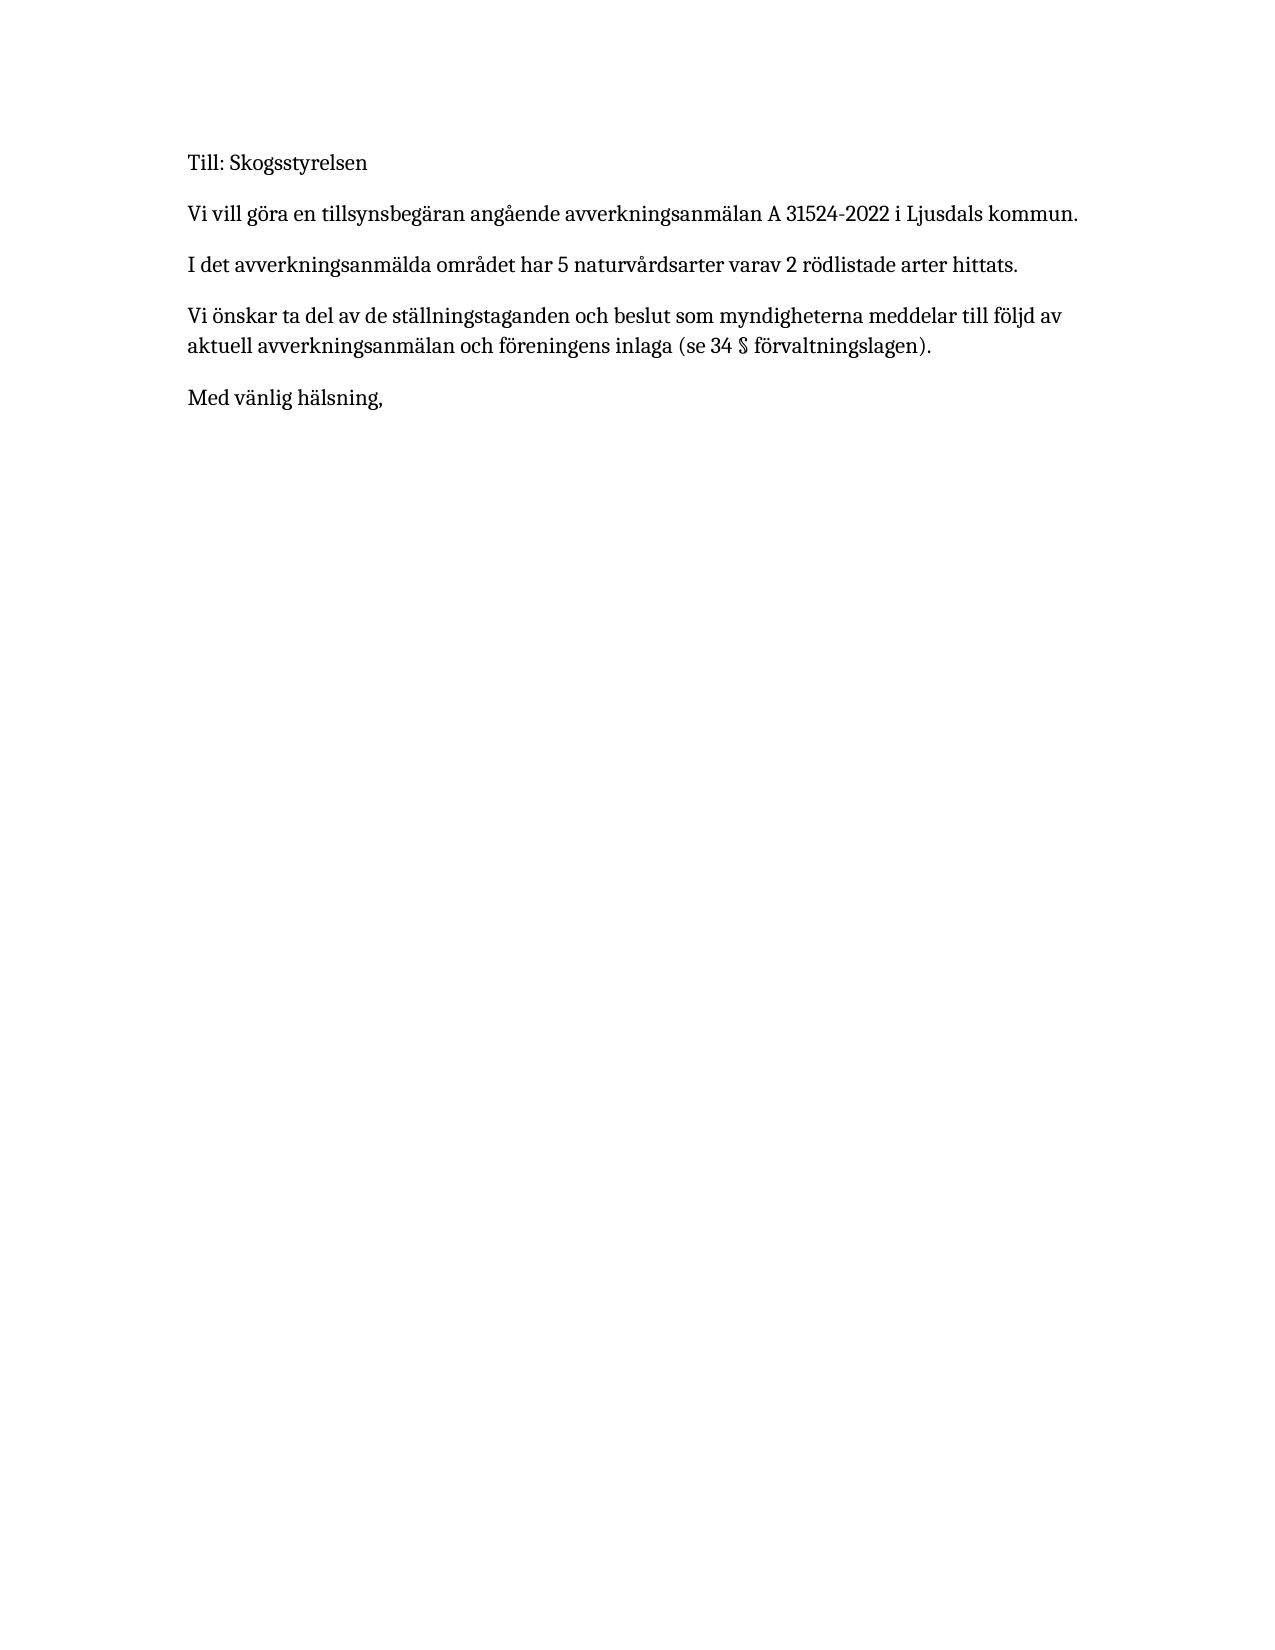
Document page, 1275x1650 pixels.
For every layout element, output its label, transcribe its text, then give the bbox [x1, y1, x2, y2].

text Vi önskar ta del av de ställningstaganden och beslut som myndigheterna meddelar till följd av aktuell avverkningsanmälan och föreningens inlaga (se 34 § förvaltningslagen). [187, 303, 1087, 360]
text Vi vill göra en tillsynsbegäran angående avverkningsanmälan A 31524-2022 i Ljusdals kommun. [187, 201, 1087, 227]
text I det avverkningsanmälda området har 5 naturvårdsarter varav 2 rödlistade arter hittats. [187, 252, 1087, 278]
text Med vänlig hälsning, [187, 384, 1087, 441]
text Till: Skogsstyrelsen [187, 150, 1087, 176]
